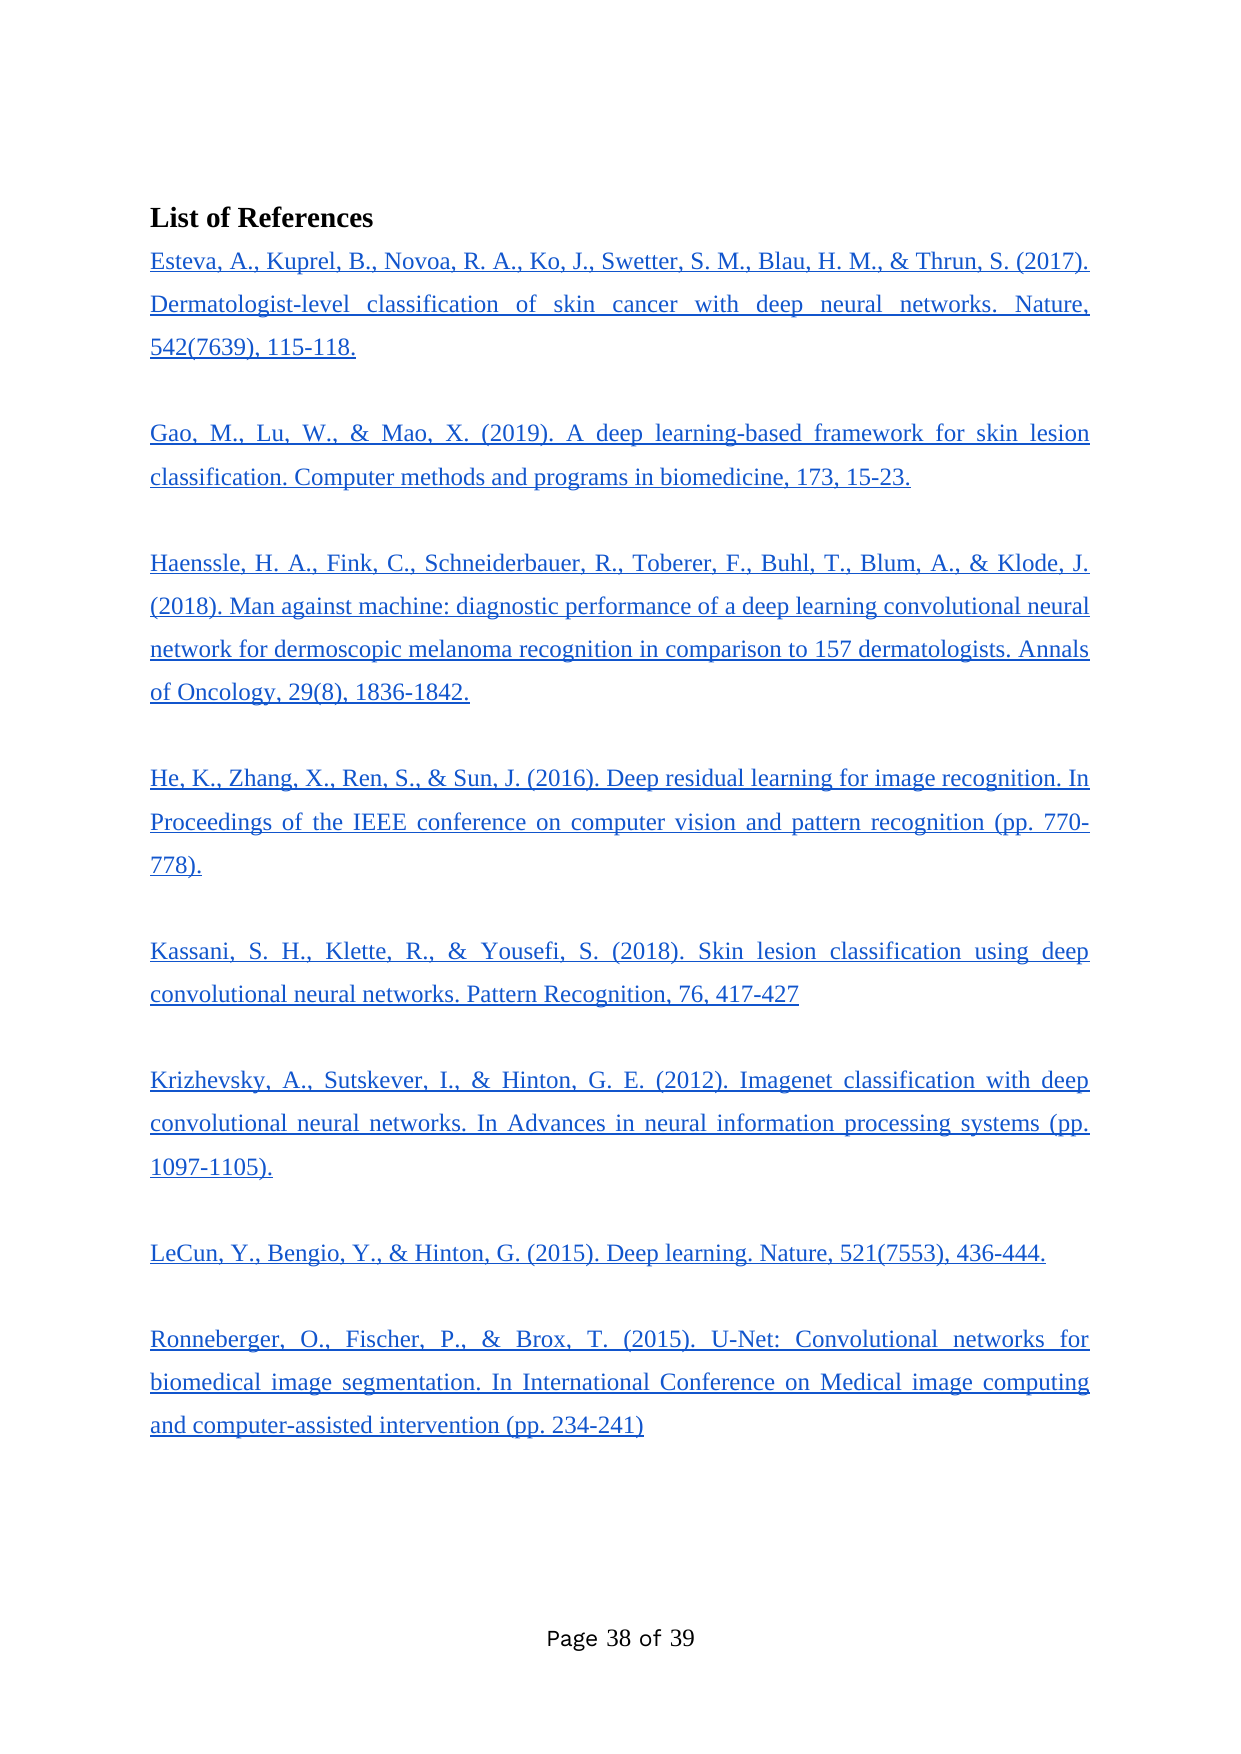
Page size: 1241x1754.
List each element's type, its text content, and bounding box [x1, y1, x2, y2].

text Krizhevsky, A., Sutskever, I., & Hinton, G. E. (2012). Imagenet classification with deep convolutional neural networks. In Advances in neural information processing systems (pp. 1097-1105). [150, 1065, 1090, 1090]
text Haenssle, H. A., Fink, C., Schneiderbauer, R., Toberer, F., Buhl, T., Blum, A., & Klode, J. (2018). Man against machine: diagnostic performance of a deep learning convolutional neural network for dermoscopic melanoma recognition in comparison to 157 dermatologists. Annals of Oncology, 29(8), 1836-1842. [150, 574, 1090, 616]
text Esteva, A., Kuprel, B., Novoa, R. A., Ko, J., Swetter, S. M., Blau, H. M., & Thrun, S. (2017). Dermatologist-level classification of skin cancer with deep neural networks. Nature, 542(7639), 115-118. [150, 246, 1090, 271]
subtitle List of References [150, 200, 1090, 233]
text Haenssle, H. A., Fink, C., Schneiderbauer, R., Toberer, F., Buhl, T., Blum, A., & Klode, J. (2018). Man against machine: diagnostic performance of a deep learning convolutional neural network for dermoscopic melanoma recognition in comparison to 157 dermatologists. Annals of Oncology, 29(8), 1836-1842. [150, 617, 1090, 659]
text Krizhevsky, A., Sutskever, I., & Hinton, G. E. (2012). Imagenet classification with deep convolutional neural networks. In Advances in neural information processing systems (pp. 1097-1105). [150, 1135, 1090, 1180]
text Ronneberger, O., Fischer, P., & Brox, T. (2015). U-Net: Convolutional networks for biomedical image segmentation. In International Conference on Medical image computing and computer-assisted intervention (pp. 234-241) [150, 1324, 1090, 1349]
text Kassani, S. H., Klette, R., & Yousefi, S. (2018). Skin lesion classification using deep convolutional neural networks. Pattern Recognition, 76, 417-427 [150, 962, 1090, 1008]
text Ronneberger, O., Fischer, P., & Brox, T. (2015). U-Net: Convolutional networks for biomedical image segmentation. In International Conference on Medical image computing and computer-assisted intervention (pp. 234-241) [150, 1394, 1090, 1439]
text Gao, M., Lu, W., & Mao, X. (2019). A deep learning-based framework for skin lesion classification. Computer methods and programs in biomedicine, 173, 15-23. [150, 445, 1090, 490]
text Esteva, A., Kuprel, B., Novoa, R. A., Ko, J., Swetter, S. M., Blau, H. M., & Thrun, S. (2017). Dermatologist-level classification of skin cancer with deep neural networks. Nature, 542(7639), 115-118. [150, 316, 1090, 361]
text Haenssle, H. A., Fink, C., Schneiderbauer, R., Toberer, F., Buhl, T., Blum, A., & Klode, J. (2018). Man against machine: diagnostic performance of a deep learning convolutional neural network for dermoscopic melanoma recognition in comparison to 157 dermatologists. Annals of Oncology, 29(8), 1836-1842. [150, 661, 1090, 706]
text Gao, M., Lu, W., & Mao, X. (2019). A deep learning-based framework for skin lesion classification. Computer methods and programs in biomedicine, 173, 15-23. [150, 418, 1090, 443]
text He, K., Zhang, X., Ren, S., & Sun, J. (2016). Deep residual learning for image recognition. In Proceedings of the IEEE conference on computer vision and pattern recognition (pp. 770-778). [150, 763, 1090, 788]
text Kassani, S. H., Klette, R., & Yousefi, S. (2018). Skin lesion classification using deep convolutional neural networks. Pattern Recognition, 76, 417-427 [150, 936, 1090, 961]
text Esteva, A., Kuprel, B., Novoa, R. A., Ko, J., Swetter, S. M., Blau, H. M., & Thrun, S. (2017). Dermatologist-level classification of skin cancer with deep neural networks. Nature, 542(7639), 115-118. [150, 272, 1090, 314]
text Krizhevsky, A., Sutskever, I., & Hinton, G. E. (2012). Imagenet classification with deep convolutional neural networks. In Advances in neural information processing systems (pp. 1097-1105). [150, 1092, 1090, 1133]
text Haenssle, H. A., Fink, C., Schneiderbauer, R., Toberer, F., Buhl, T., Blum, A., & Klode, J. (2018). Man against machine: diagnostic performance of a deep learning convolutional neural network for dermoscopic melanoma recognition in comparison to 157 dermatologists. Annals of Oncology, 29(8), 1836-1842. [150, 548, 1090, 573]
text He, K., Zhang, X., Ren, S., & Sun, J. (2016). Deep residual learning for image recognition. In Proceedings of the IEEE conference on computer vision and pattern recognition (pp. 770-778). [150, 790, 1090, 832]
text LeCun, Y., Bengio, Y., & Hinton, G. (2015). Deep learning. Nature, 521(7553), 436-444. [150, 1238, 1090, 1267]
text He, K., Zhang, X., Ren, S., & Sun, J. (2016). Deep residual learning for image recognition. In Proceedings of the IEEE conference on computer vision and pattern recognition (pp. 770-778). [150, 833, 1090, 878]
text Ronneberger, O., Fischer, P., & Brox, T. (2015). U-Net: Convolutional networks for biomedical image segmentation. In International Conference on Medical image computing and computer-assisted intervention (pp. 234-241) [150, 1351, 1090, 1392]
